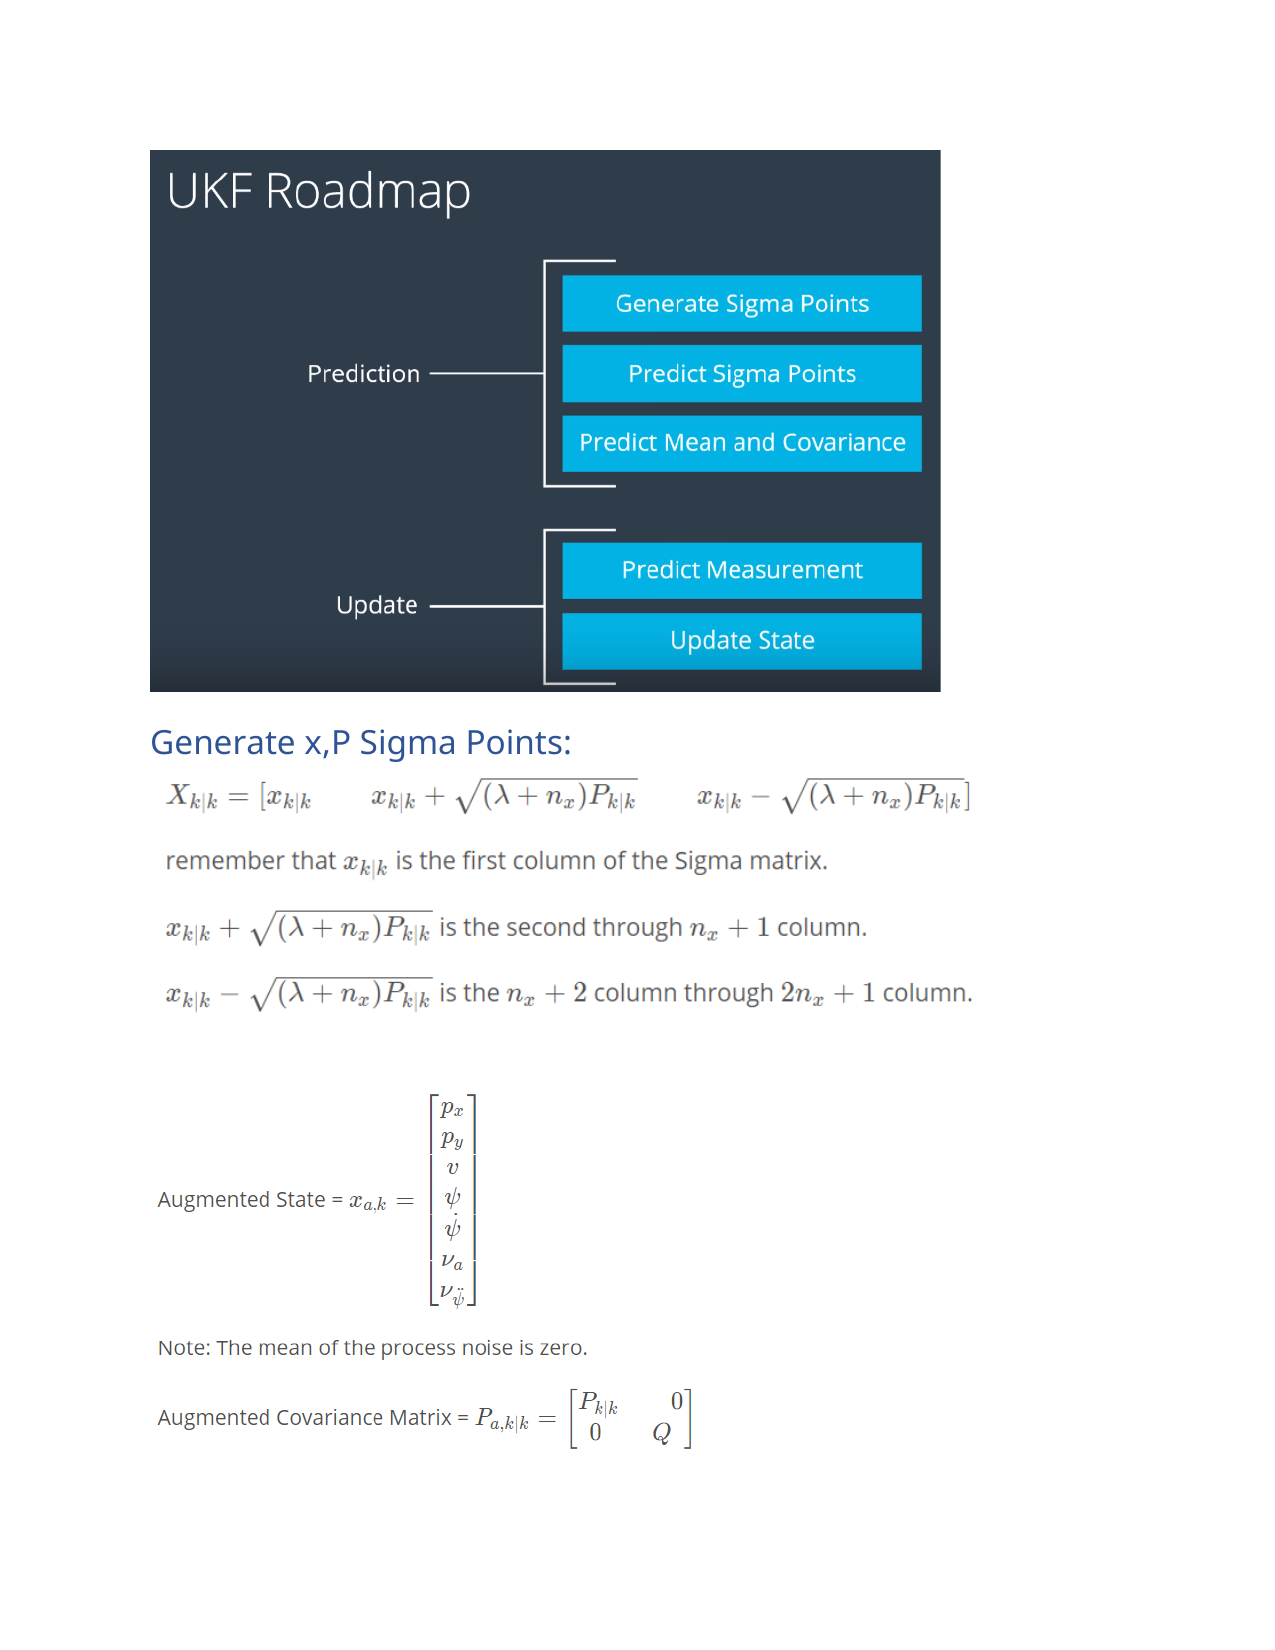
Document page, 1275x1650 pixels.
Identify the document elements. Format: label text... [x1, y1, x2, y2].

picture [150, 767, 992, 1021]
picture [150, 1086, 713, 1473]
subtitle Generate x,P Sigma Points: [150, 718, 1125, 764]
picture [150, 150, 941, 692]
